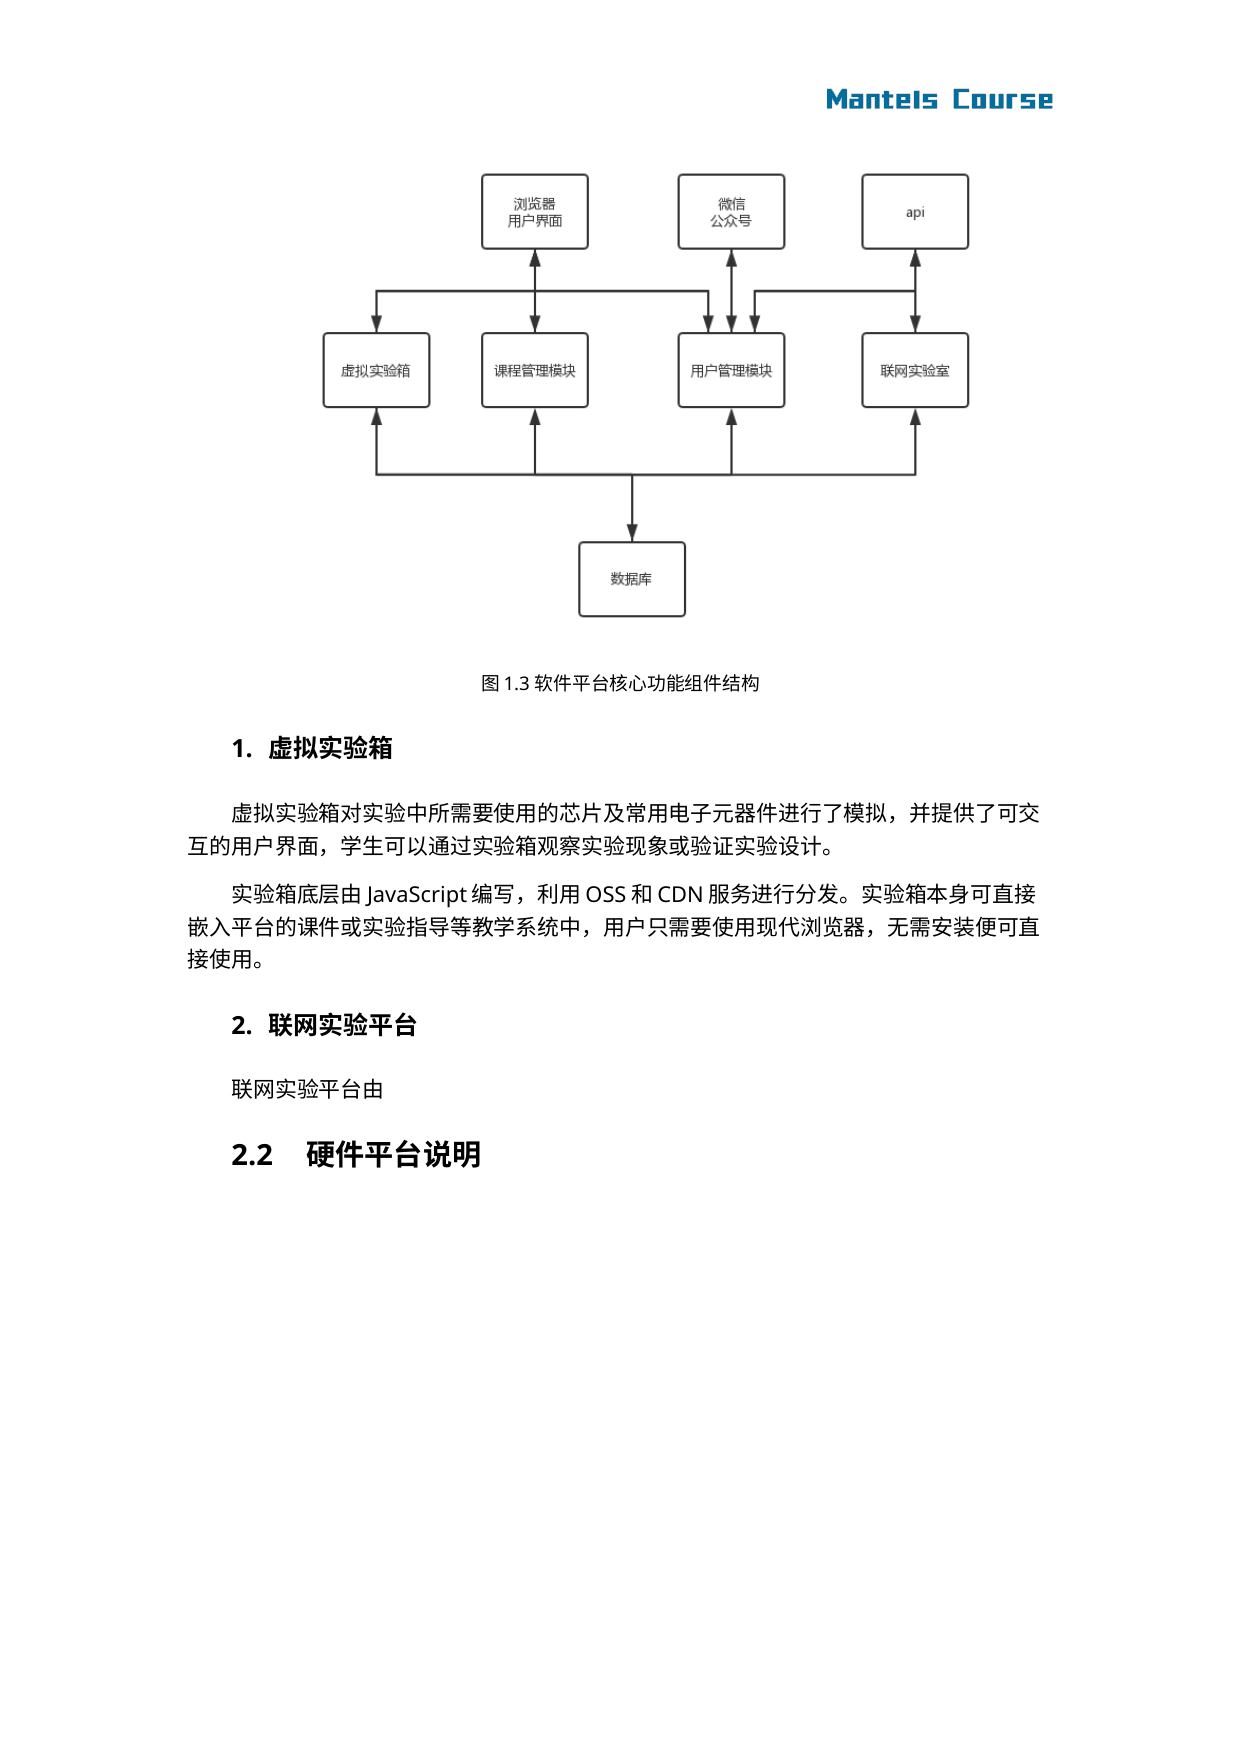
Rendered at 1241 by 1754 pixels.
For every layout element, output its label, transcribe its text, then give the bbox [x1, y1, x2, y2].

picture [827, 88, 1053, 109]
text 实验箱底层由JavaScript编写，利用OSS和CDN服务进行分发。实验箱本身可直接嵌入平台的课件或实验指导等教学系统中，用户只需要使用现代浏览器，无需安装便可直接使用。 [187, 877, 1053, 974]
text 虚拟实验箱对实验中所需要使用的芯片及常用电子元器件进行了模拟，并提供了可交互的用户界面，学生可以通过实验箱观察实验现象或验证实验设计。 [187, 796, 1053, 861]
picture [310, 162, 981, 632]
text 联网实验平台由 [231, 1072, 1053, 1104]
list 虚拟实验箱 [231, 714, 1053, 779]
picture [832, 101, 841, 109]
list 硬件平台说明 [231, 1121, 1053, 1186]
text 图1.3 软件平台核心功能组件结构 [187, 666, 1053, 698]
list 联网实验平台 [231, 991, 1053, 1056]
